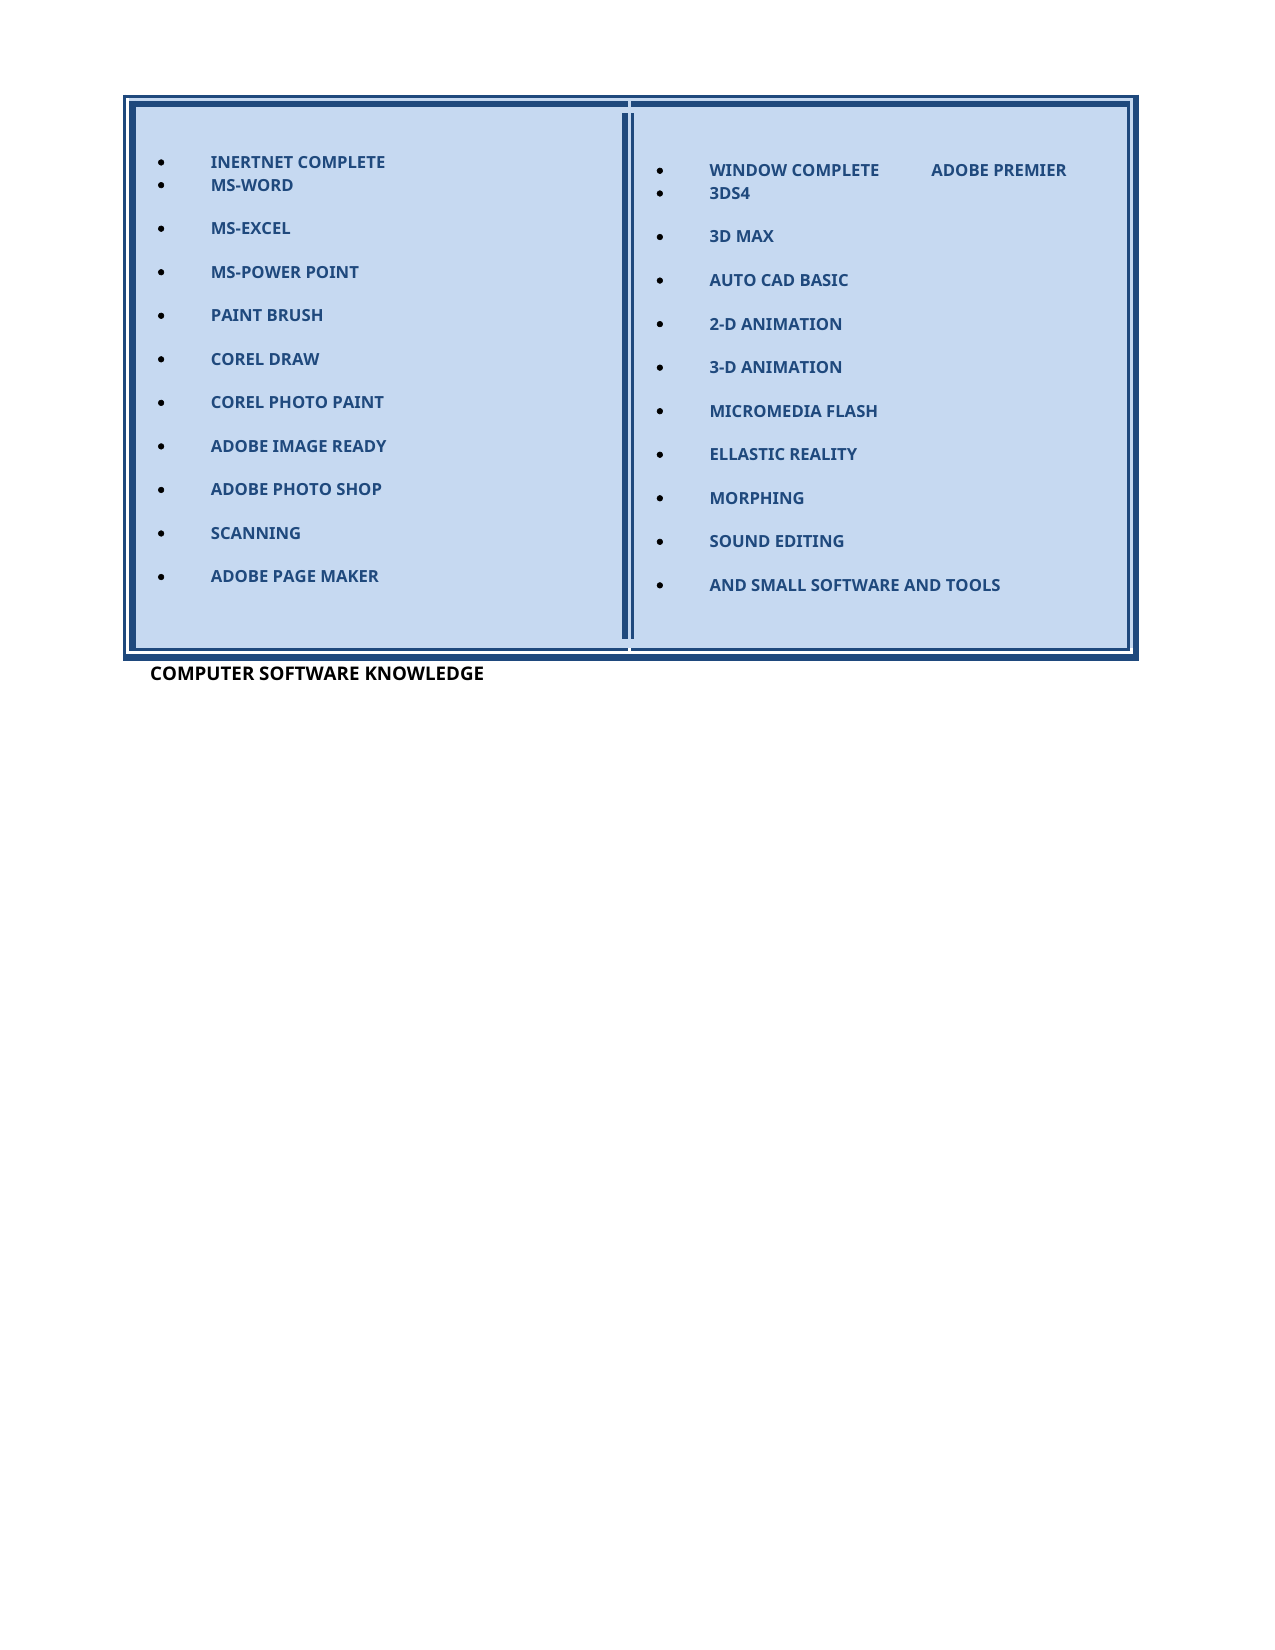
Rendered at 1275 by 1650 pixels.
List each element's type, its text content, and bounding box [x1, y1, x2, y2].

text COMPUTER SOFTWARE KNOWLEDGE [150, 661, 1125, 686]
table_header INERTNET COMPLETE MS-WORD MS-EXCEL MS-POWER POINT PAINT BRUSH COREL DRAW COREL PHOTO PAINT ADOBE IMAGE READY ADOBE PHOTO SHOP SCANNING ADOBE PAGE MAKER [136, 107, 628, 648]
table_header WINDOW COMPLETE ADOBE PREMIER 3DS4 3D MAX AUTO CAD BASIC 2-D ANIMATION 3-D ANIMATION MICROMEDIA FLASH ELLASTIC REALITY MORPHING SOUND EDITING AND SMALL SOFTWARE AND TOOLS [628, 98, 1133, 648]
